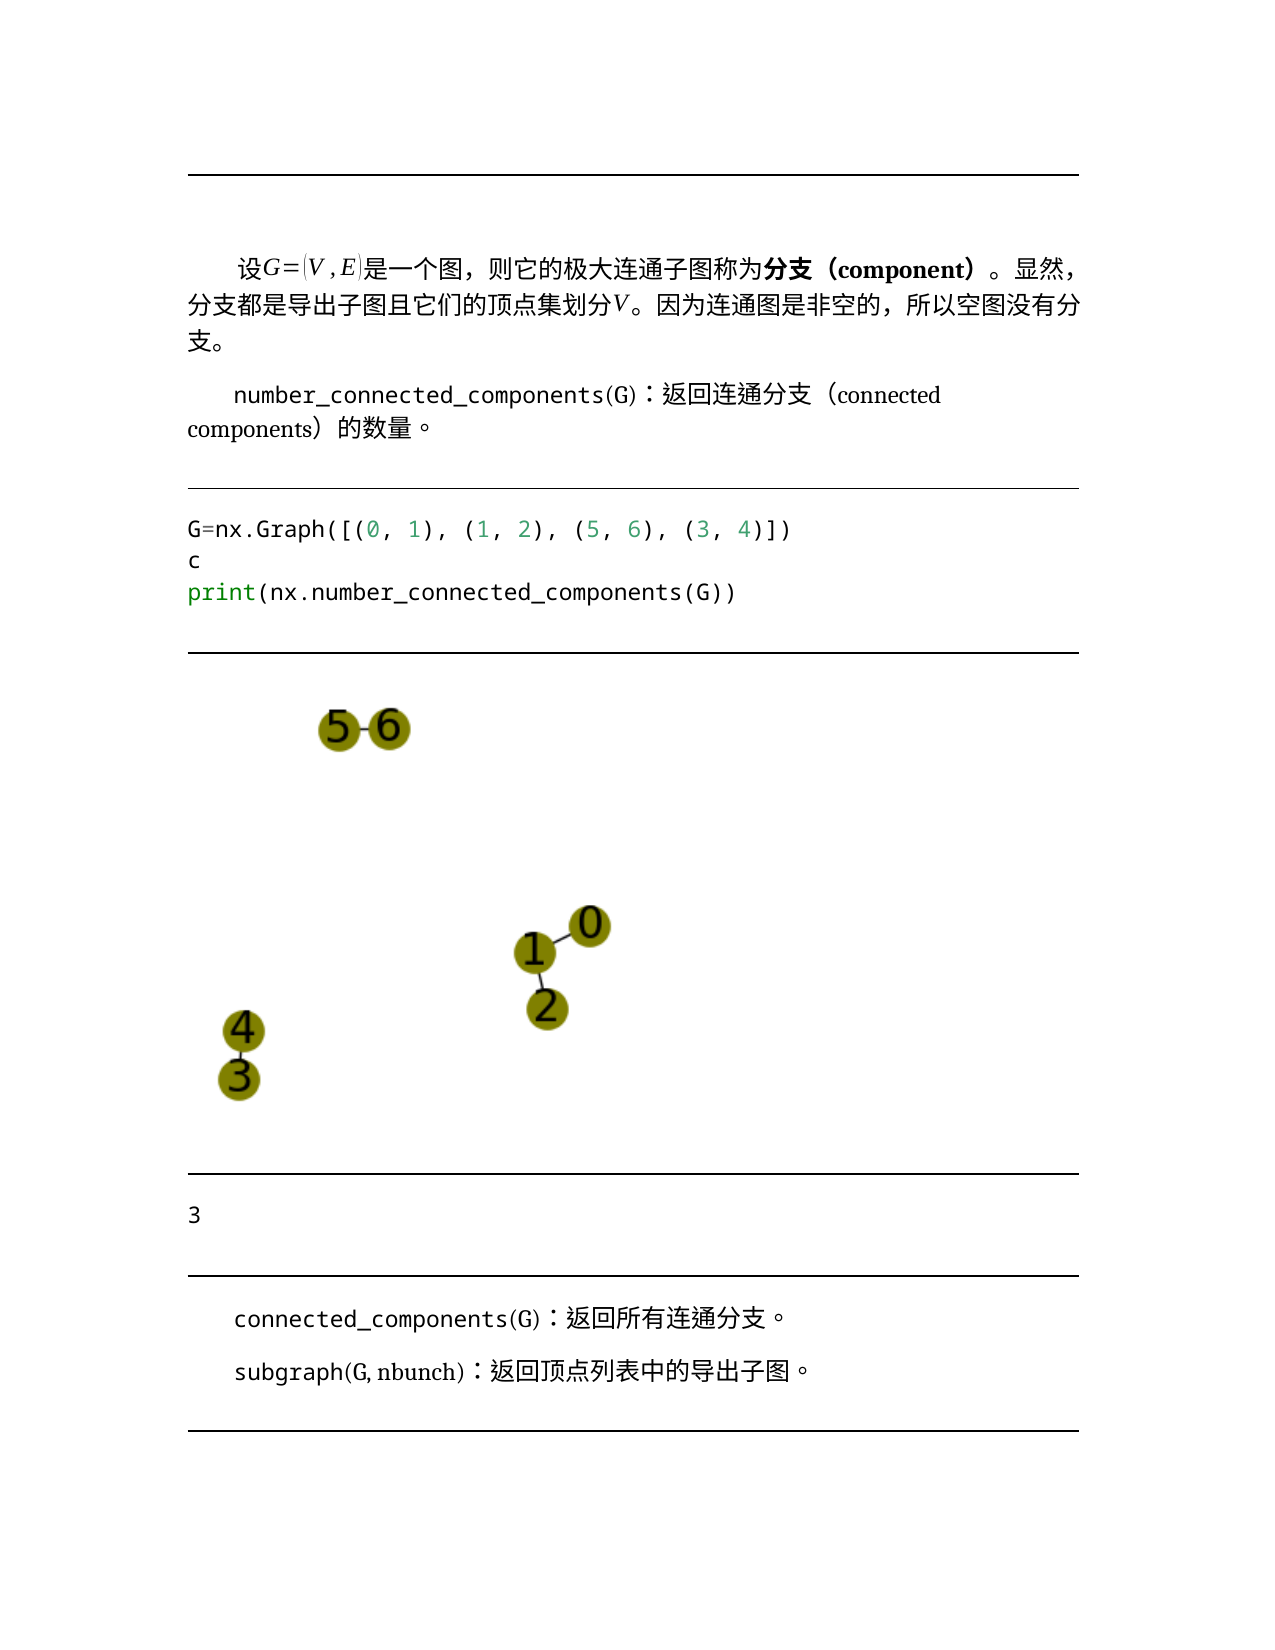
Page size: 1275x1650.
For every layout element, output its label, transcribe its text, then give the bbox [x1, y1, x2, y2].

text 设是一个图，则它的极大连通子图称为分支（component）。显然，分支都是导出子图且它们的顶点集划分。因为连通图是非空的，所以空图没有分支。 [187, 249, 1087, 358]
text 3 [187, 1199, 1087, 1230]
picture [187, 677, 641, 1131]
text G=nx.Graph([(0, 1), (1, 2), (5, 6), (3, 4)]) c print(nx.number_connected_components(G)) [187, 513, 1087, 607]
text subgraph(G, nbunch)：返回顶点列表中的导出子图。 [187, 1353, 1087, 1387]
text number_connected_components(G)：返回连通分支（connected components）的数量。 [187, 377, 1087, 445]
text connected_components(G)：返回所有连通分支。 [187, 1300, 1087, 1334]
